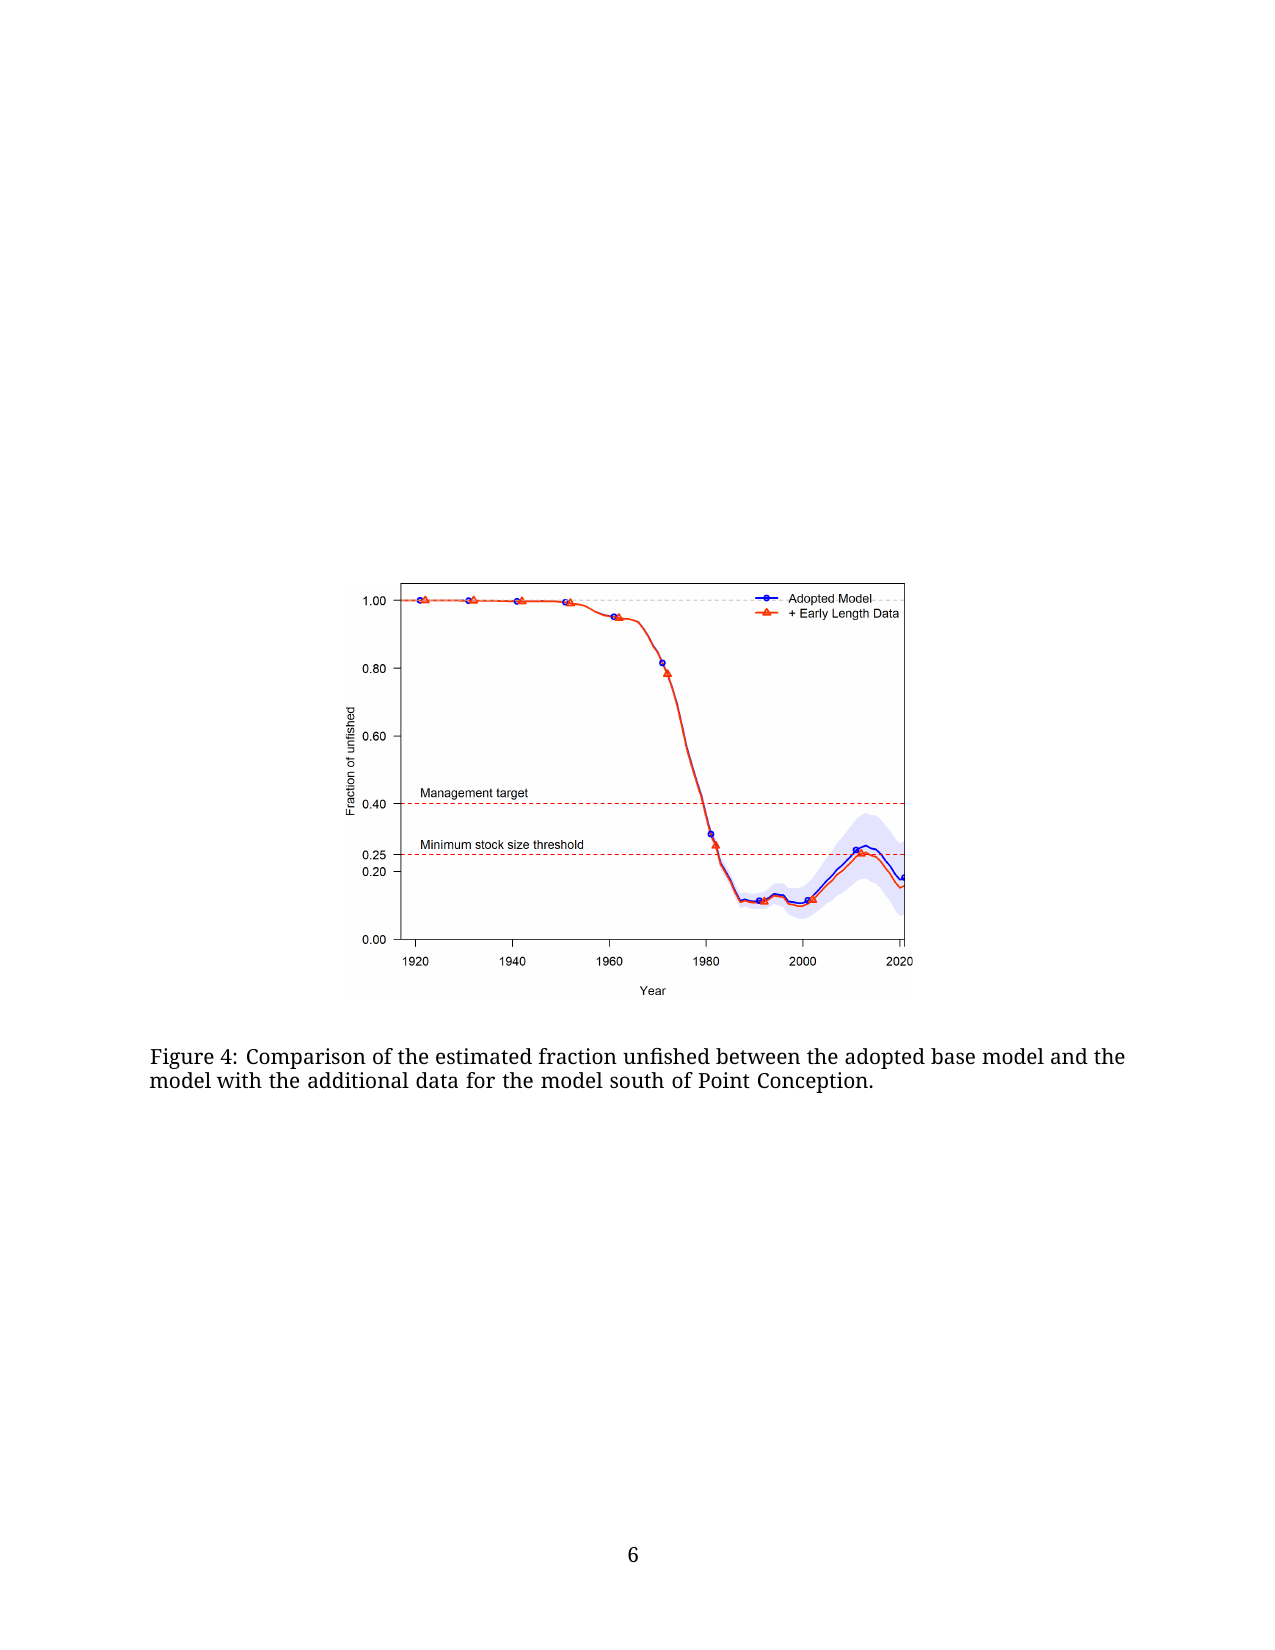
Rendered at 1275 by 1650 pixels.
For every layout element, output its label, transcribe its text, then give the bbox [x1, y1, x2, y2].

text Figure 4: Comparison of the estimated fraction unfished between the adopted base model and the model with the additional data for the model south of Point Conception. [149, 1044, 1149, 1094]
picture [345, 583, 913, 995]
